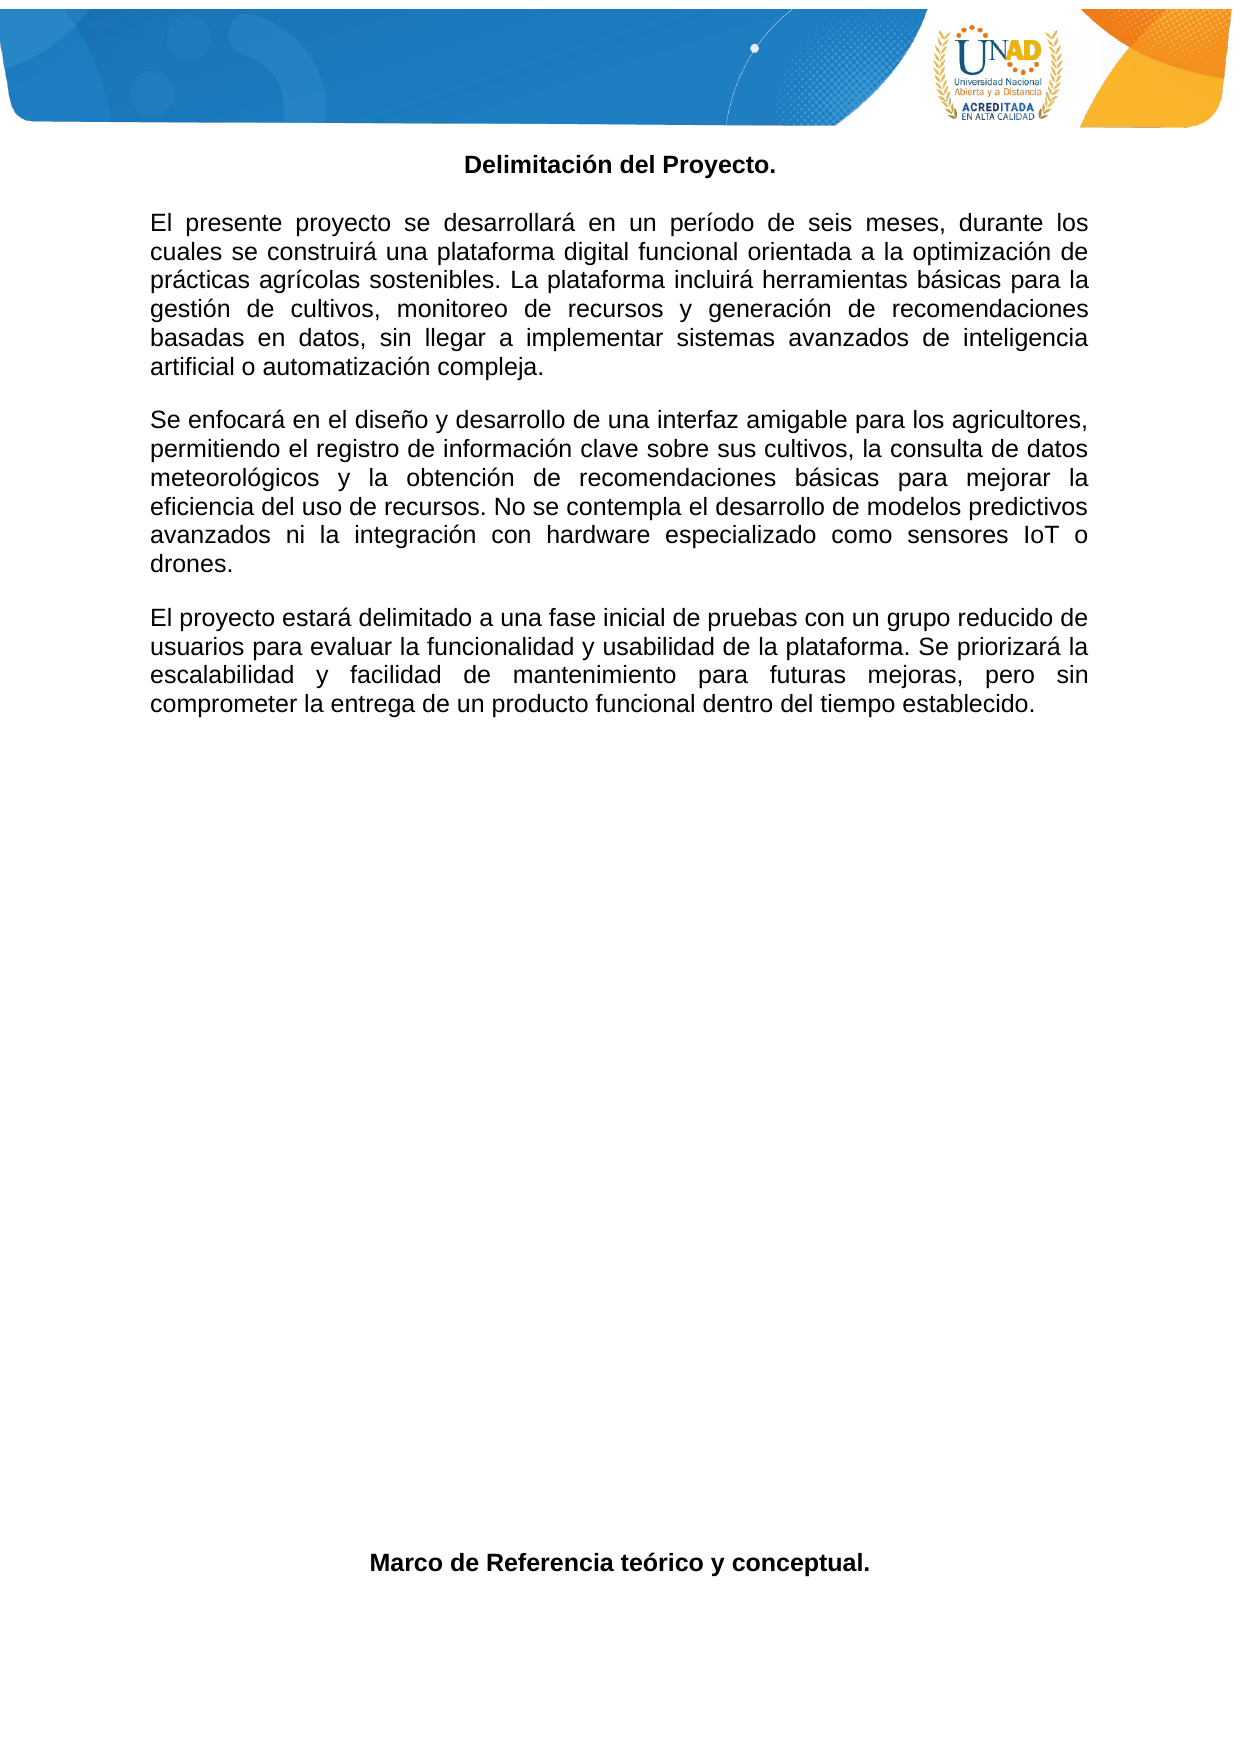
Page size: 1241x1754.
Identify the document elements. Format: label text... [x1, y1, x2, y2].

text Marco de Referencia teórico y conceptual. [150, 1548, 1090, 1577]
picture [0, 9, 1232, 150]
text Se enfocará en el diseño y desarrollo de una interfaz amigable para los agricultores, permitiendo el registro de información clave sobre sus cultivos, la consulta de datos meteorológicos y la obtención de recomendaciones básicas para mejorar la eficiencia del uso de recursos. No se contempla el desarrollo de modelos predictivos avanzados ni la integración con hardware especializado como sensores IoT o drones. [150, 406, 1090, 578]
text El proyecto estará delimitado a una fase inicial de pruebas con un grupo reducido de usuarios para evaluar la funcionalidad y usabilidad de la plataforma. Se priorizará la escalabilidad y facilidad de mantenimiento para futuras mejoras, pero sin comprometer la entrega de un producto funcional dentro del tiempo establecido. [150, 603, 1090, 718]
text Delimitación del Proyecto. [150, 150, 1090, 179]
text El presente proyecto se desarrollará en un período de seis meses, durante los cuales se construirá una plataforma digital funcional orientada a la optimización de prácticas agrícolas sostenibles. La plataforma incluirá herramientas básicas para la gestión de cultivos, monitoreo de recursos y generación de recomendaciones basadas en datos, sin llegar a implementar sistemas avanzados de inteligencia artificial o automatización compleja. [150, 208, 1090, 381]
